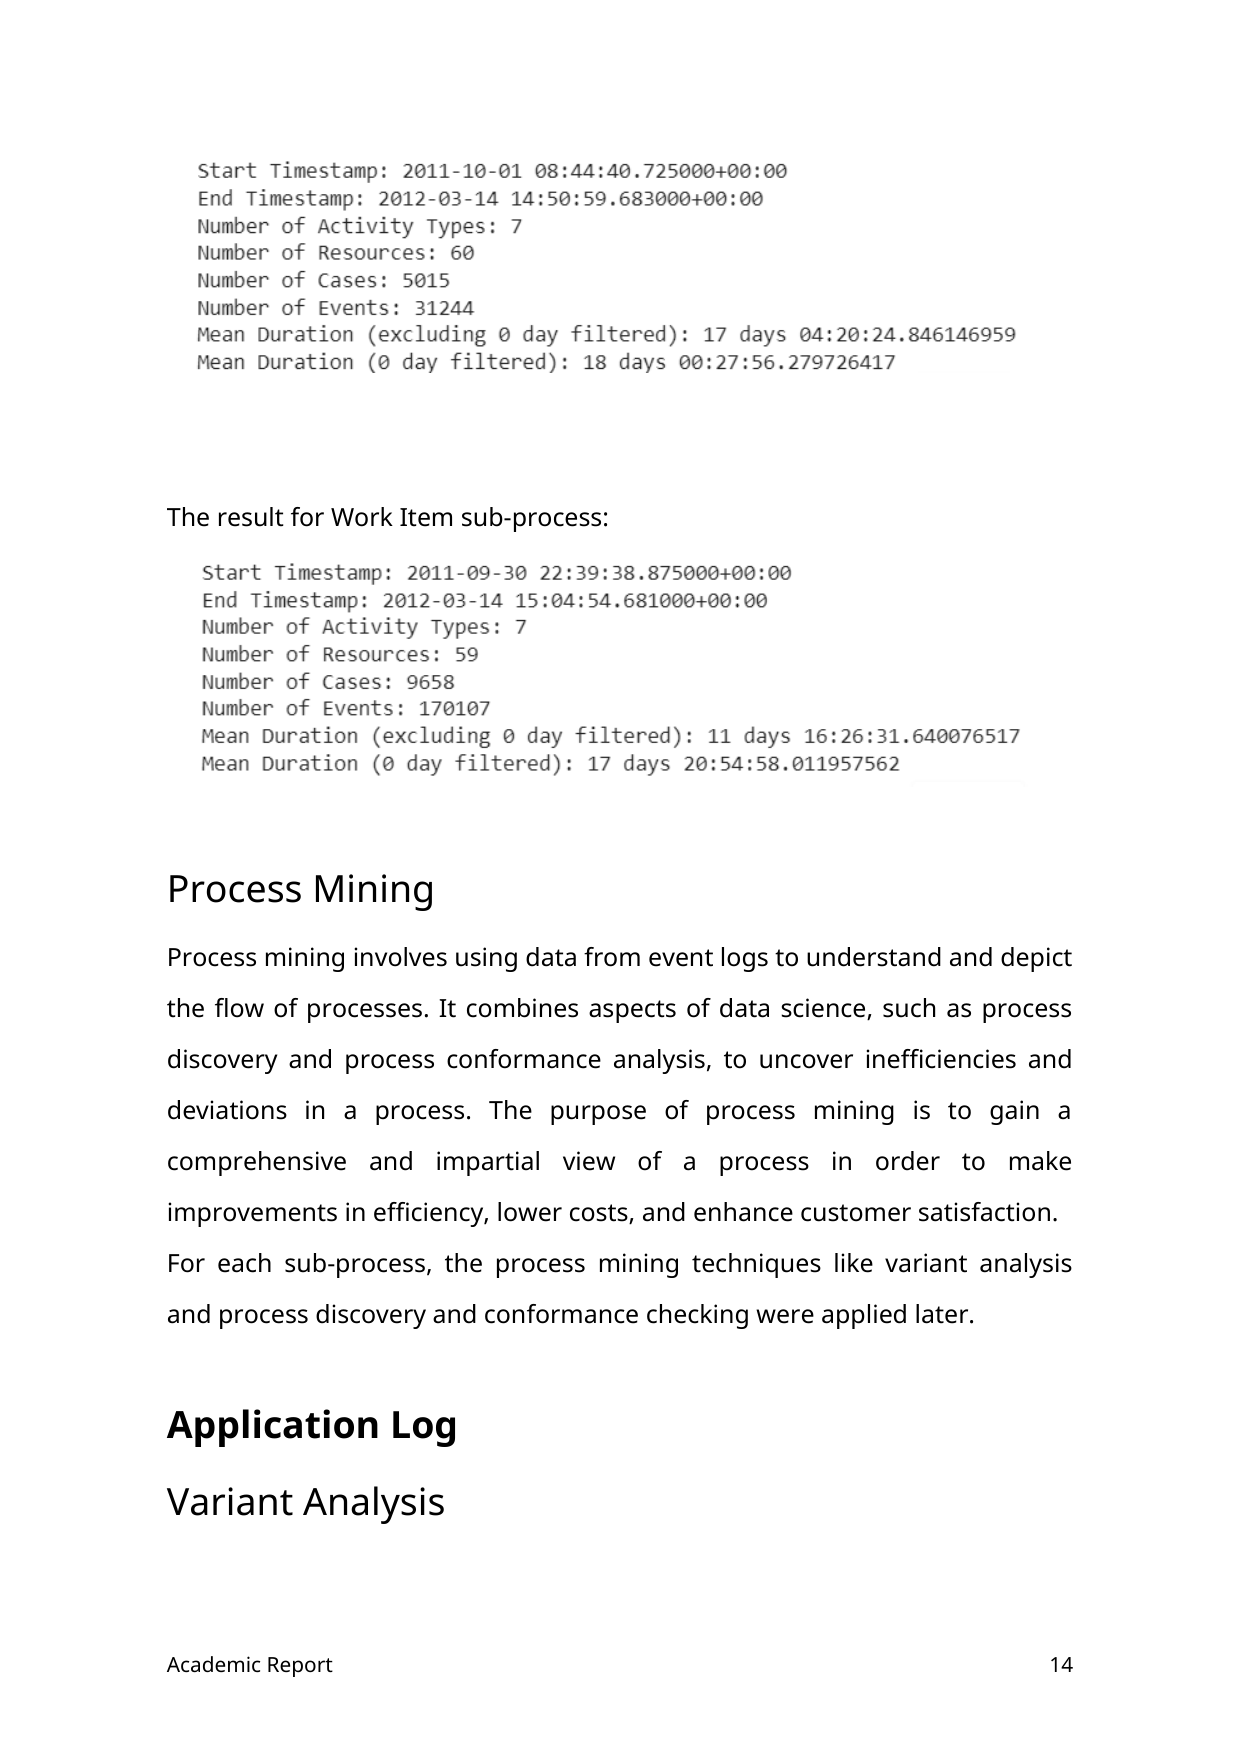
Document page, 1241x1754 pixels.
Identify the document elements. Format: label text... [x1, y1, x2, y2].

picture [194, 551, 1046, 787]
subtitle Application Log [167, 1399, 1073, 1450]
picture [192, 150, 1048, 373]
subtitle Process mining involves using data from event logs to understand and depict the flow of processes. It combines aspects of data science, such as process discovery and process conformance analysis, to uncover inefficiencies and deviations in a process. The purpose of process mining is to gain a comprehensive and impartial view of a process in order to make improvements in efficiency, lower costs, and enhance customer satisfaction. [167, 939, 1073, 1228]
subtitle Process Mining [167, 863, 1073, 914]
subtitle For each sub-process, the process mining techniques like variant analysis and process discovery and conformance checking were applied later. [167, 1246, 1073, 1331]
subtitle Variant Analysis [167, 1475, 1073, 1526]
subtitle The result for Work Item sub-process: [167, 500, 1073, 534]
